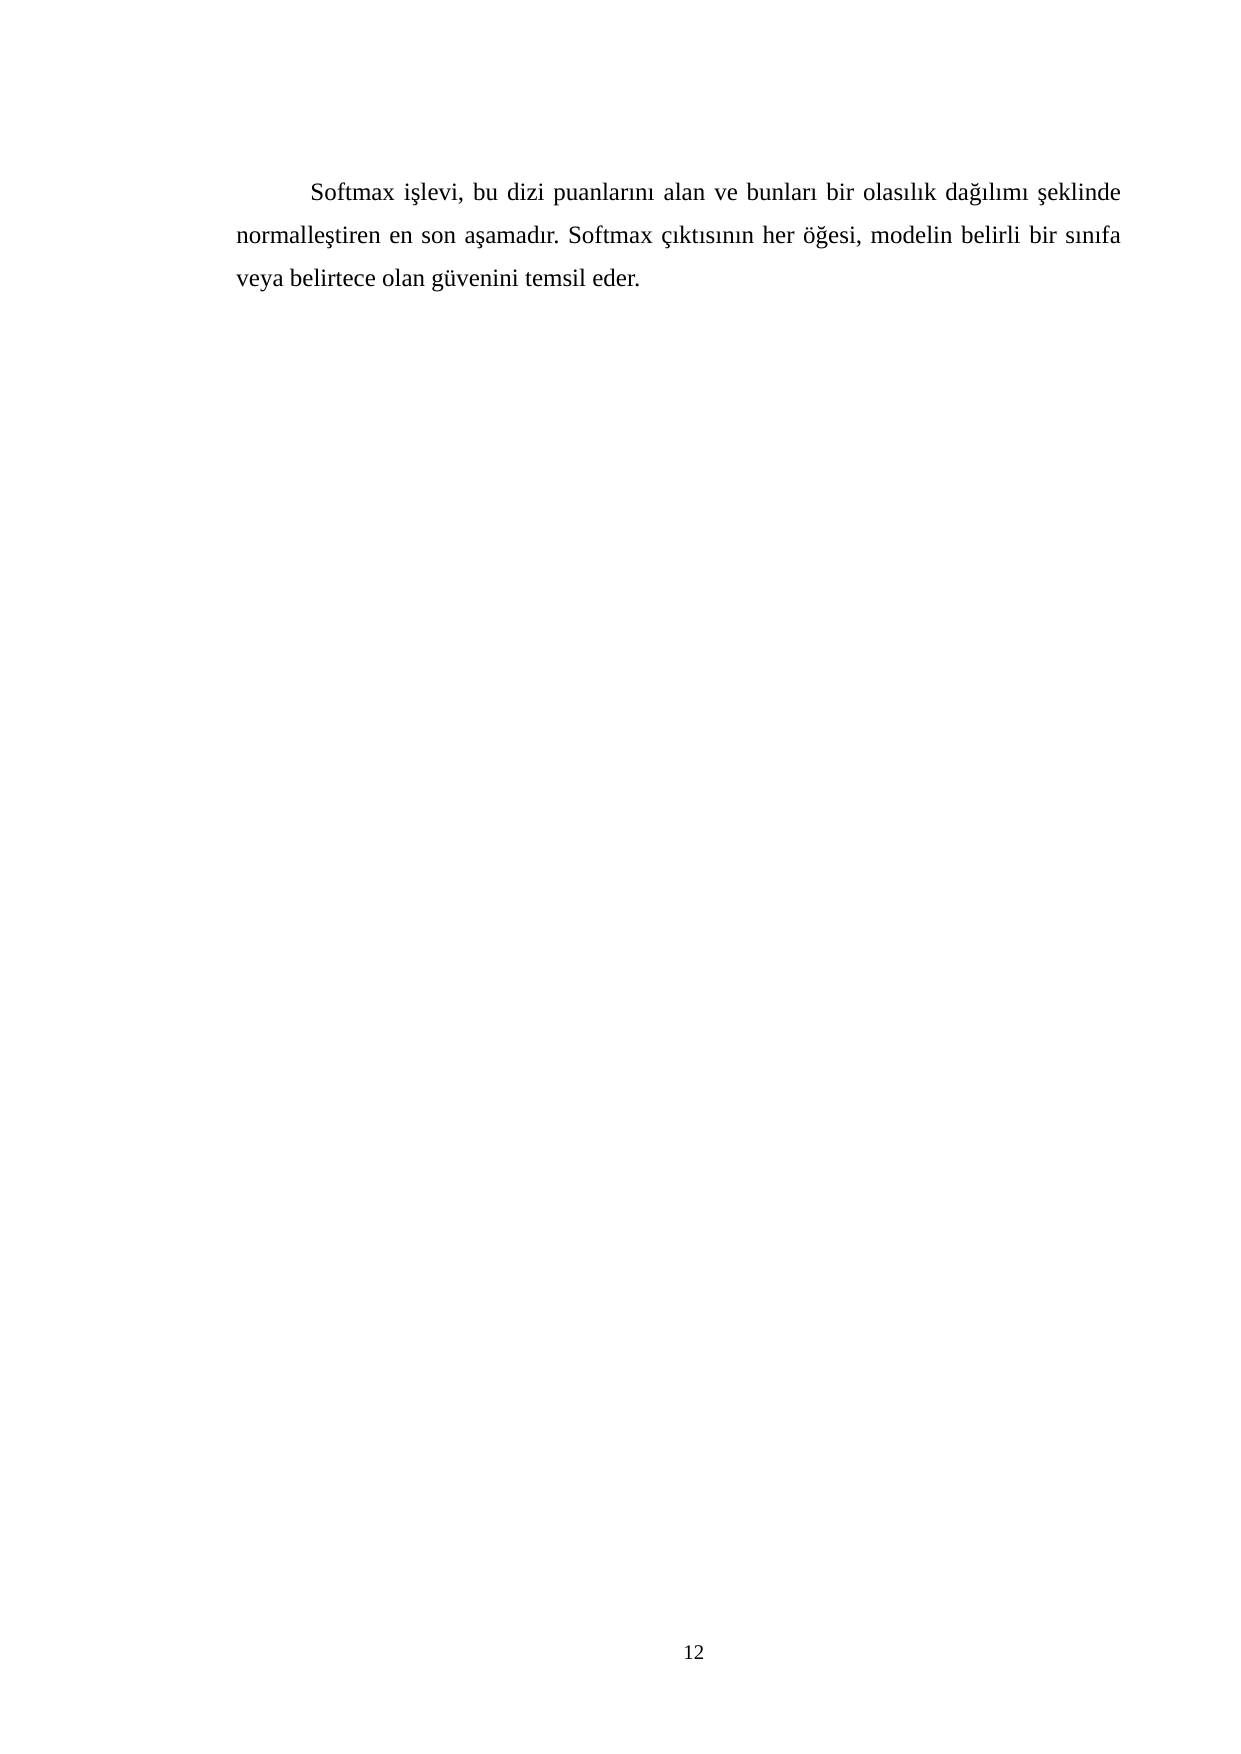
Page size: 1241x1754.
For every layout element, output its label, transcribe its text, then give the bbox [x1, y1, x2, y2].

text Softmax işlevi, bu dizi puanlarını alan ve bunları bir olasılık dağılımı şeklinde normalleştiren en son aşamadır. Softmax çıktısının her öğesi, modelin belirli bir sınıfa veya belirtece olan güvenini temsil eder. [236, 177, 1122, 292]
